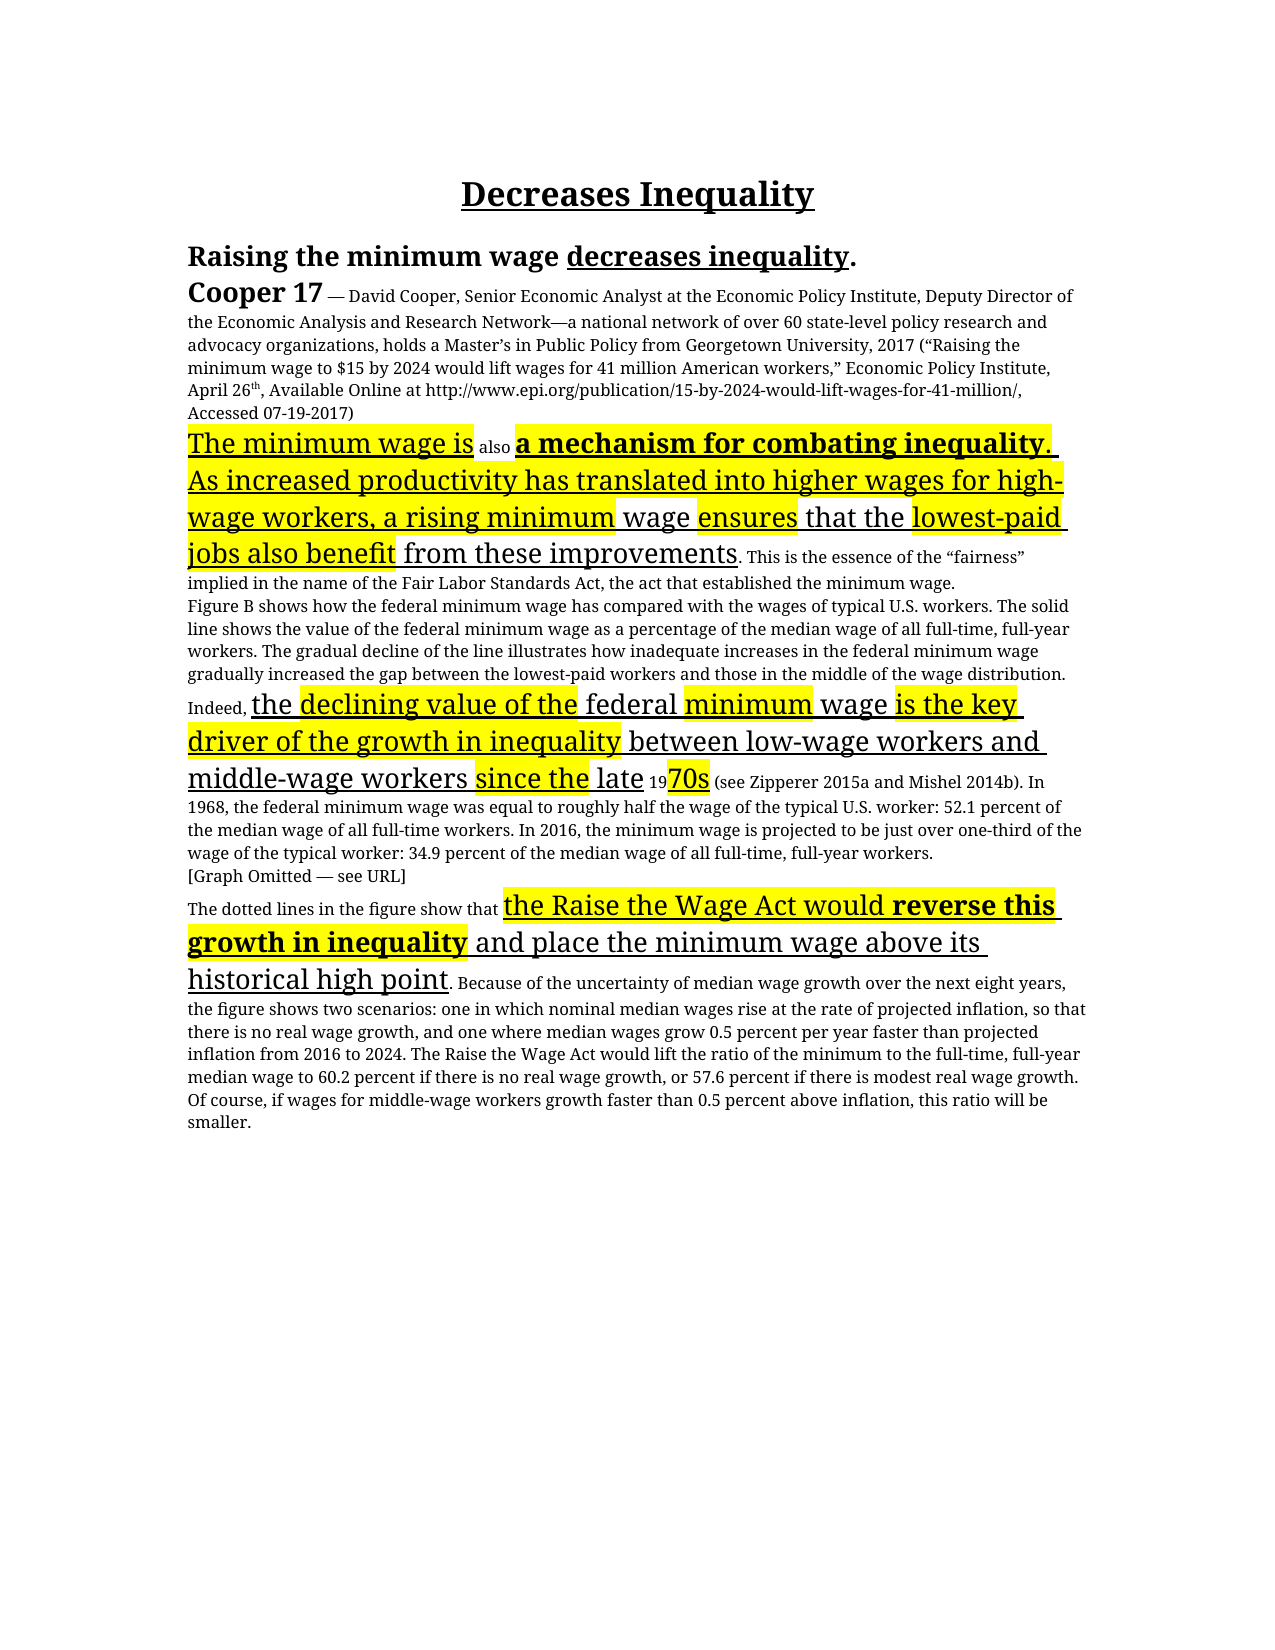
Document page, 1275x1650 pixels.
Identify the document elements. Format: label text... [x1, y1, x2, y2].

text Figure B shows how the federal minimum wage has compared with the wages of typical U.S. workers. The solid line shows the value of the federal minimum wage as a percentage of the median wage of all full-time, full-year workers. The gradual decline of the line illustrates how inadequate increases in the federal minimum wage gradually increased the gap between the lowest-paid workers and those in the middle of the wage distribution. Indeed, the declining value of the federal minimum wage is the key driver of the growth in inequality between low-wage workers and middle-wage workers since the late 1970s (see Zipperer 2015a and Mishel 2014b). In 1968, the federal minimum wage was equal to roughly half the wage of the typical U.S. worker: 52.1 percent of the median wage of all full-time workers. In 2016, the minimum wage is projected to be just over one-third of the wage of the typical worker: 34.9 percent of the median wage of all full-time, full-year workers. [187, 594, 1087, 864]
text [Graph Omitted — see URL] [187, 864, 1087, 887]
text The dotted lines in the figure show that the Raise the Wage Act would reverse this growth in inequality and place the minimum wage above its historical high point. Because of the uncertainty of median wage growth over the next eight years, the figure shows two scenarios: one in which nominal median wages rise at the rate of projected inflation, so that there is no real wage growth, and one where median wages grow 0.5 percent per year faster than projected inflation from 2016 to 2024. The Raise the Wage Act would lift the ratio of the minimum to the full-time, full-year median wage to 60.2 percent if there is no real wage growth, or 57.6 percent if there is modest real wage growth. Of course, if wages for middle-wage workers growth faster than 0.5 percent above inflation, this ratio will be smaller. [187, 887, 1087, 1134]
subtitle Decreases Inequality [187, 171, 1087, 216]
subtitle Raising the minimum wage decreases inequality. [187, 237, 1087, 274]
text Cooper 17 — David Cooper, Senior Economic Analyst at the Economic Policy Institute, Deputy Director of the Economic Analysis and Research Network—a national network of over 60 state-level policy research and advocacy organizations, holds a Master’s in Public Policy from Georgetown University, 2017 (“Raising the minimum wage to $15 by 2024 would lift wages for 41 million American workers,” Economic Policy Institute, April 26th, Available Online at http://www.epi.org/publication/15-by-2024-would-lift-wages-for-41-million/, Accessed 07-19-2017) [187, 274, 1087, 424]
text The minimum wage is also a mechanism for combating inequality. As increased productivity has translated into higher wages for high-wage workers, a rising minimum wage ensures that the lowest-paid jobs also benefit from these improvements. This is the essence of the “fairness” implied in the name of the Fair Labor Standards Act, the act that established the minimum wage. [187, 424, 1087, 594]
